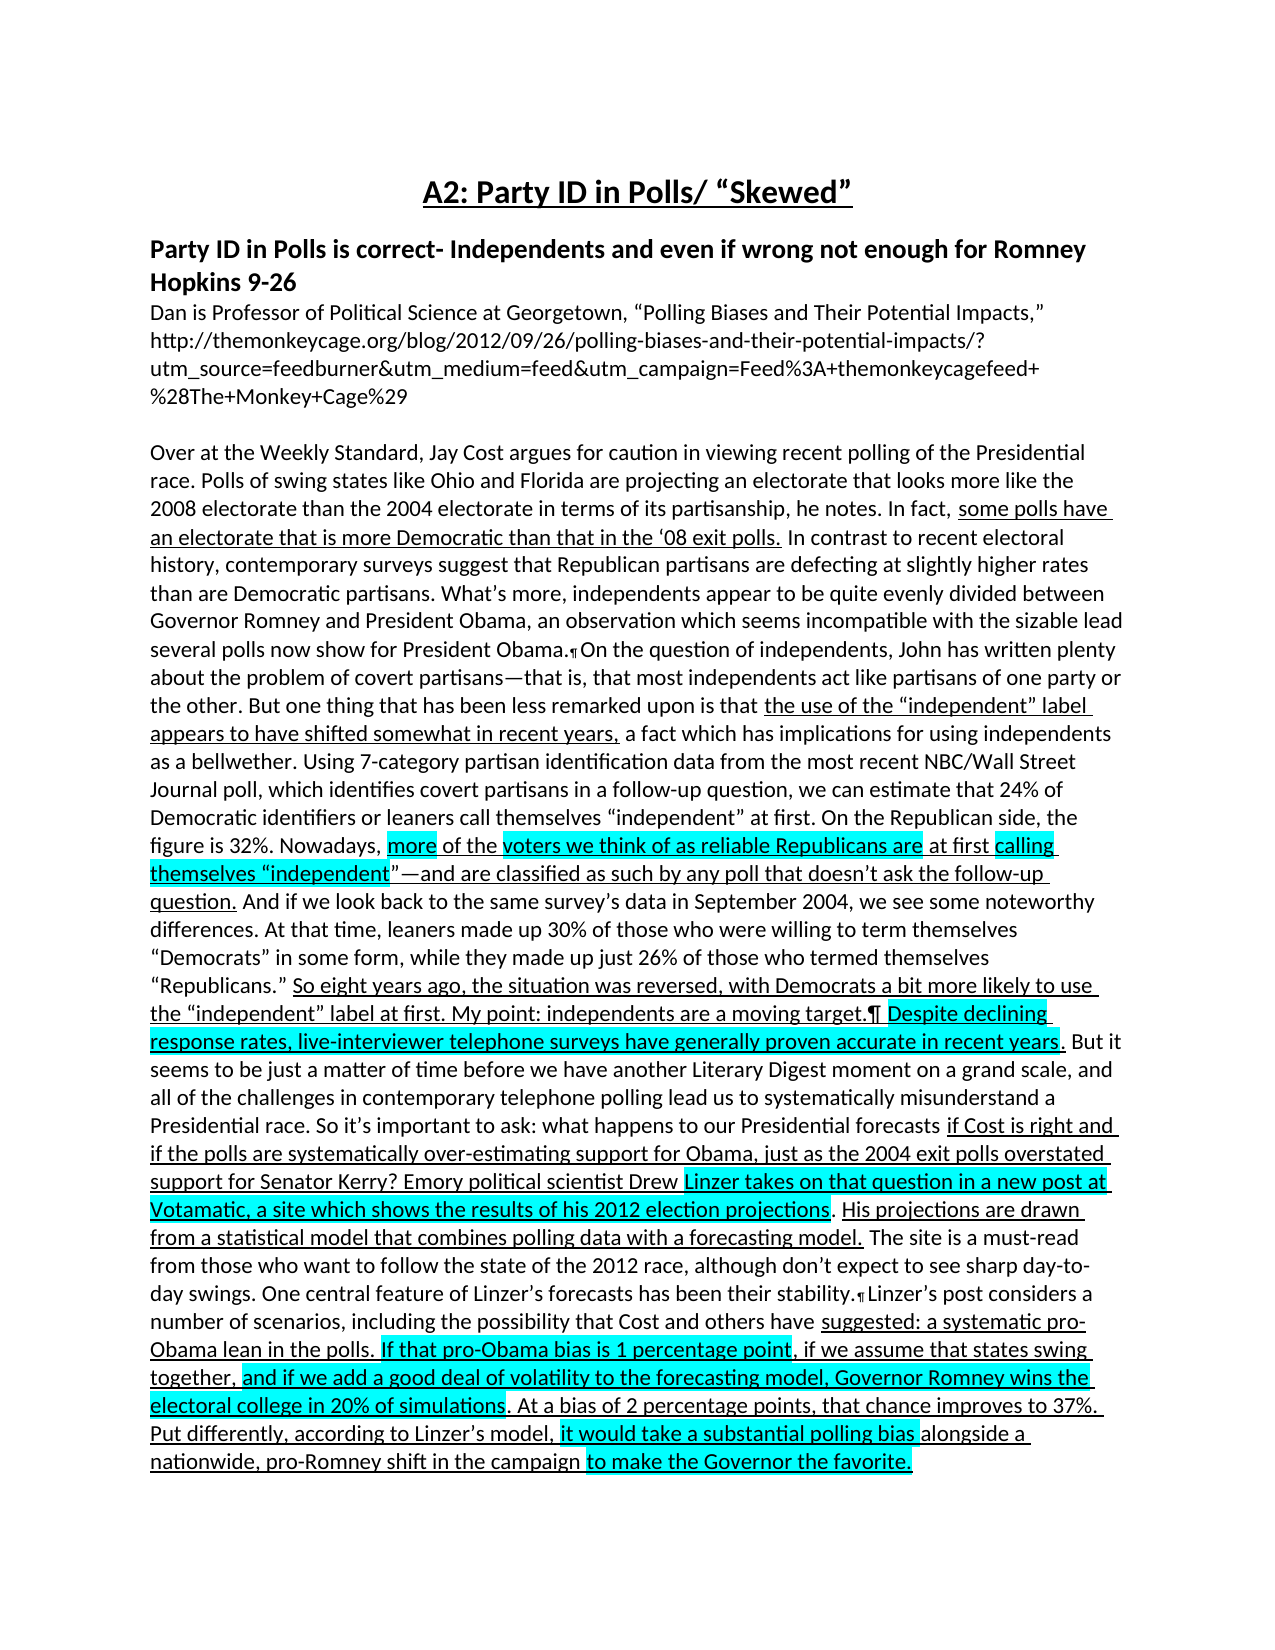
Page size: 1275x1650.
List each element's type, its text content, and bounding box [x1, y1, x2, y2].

subtitle Party ID in Polls is correct- Independents and even if wrong not enough for Romney [150, 232, 1125, 265]
subtitle A2: Party ID in Polls/ “Skewed” [150, 171, 1125, 212]
text Over at the Weekly Standard, Jay Cost argues for caution in viewing recent polling of the Presidential race. Polls of swing states like Ohio and Florida are projecting an electorate that looks more like the 2008 electorate than the 2004 electorate in terms of its partisanship, he notes. In fact, some polls have an electorate that is more Democratic than that in the ‘08 exit polls. In contrast to recent electoral history, contemporary surveys suggest that Republican partisans are defecting at slightly higher rates than are Democratic partisans. What’s more, independents appear to be quite evenly divided between Governor Romney and President Obama, an observation which seems incompatible with the sizable lead several polls now show for President Obama.¶ On the question of independents, John has written plenty about the problem of covert partisans—that is, that most independents act like partisans of one party or the other. But one thing that has been less remarked upon is that the use of the “independent” label appears to have shifted somewhat in recent years, a fact which has implications for using independents as a bellwether. Using 7-category partisan identification data from the most recent NBC/Wall Street Journal poll, which identifies covert partisans in a follow-up question, we can estimate that 24% of Democratic identifiers or leaners call themselves “independent” at first. On the Republican side, the figure is 32%. Nowadays, more of the voters we think of as reliable Republicans are at first calling themselves “independent”—and are classified as such by any poll that doesn’t ask the follow-up question. And if we look back to the same survey’s data in September 2004, we see some noteworthy differences. At that time, leaners made up 30% of those who were willing to term themselves “Democrats” in some form, while they made up just 26% of those who termed themselves “Republicans.” So eight years ago, the situation was reversed, with Democrats a bit more likely to use the “independent” label at first. My point: independents are a moving target.¶ Despite declining response rates, live-interviewer telephone surveys have generally proven accurate in recent years. But it seems to be just a matter of time before we have another Literary Digest moment on a grand scale, and all of the challenges in contemporary telephone polling lead us to systematically misunderstand a Presidential race. So it’s important to ask: what happens to our Presidential forecasts if Cost is right and if the polls are systematically over-estimating support for Obama, just as the 2004 exit polls overstated support for Senator Kerry? Emory political scientist Drew Linzer takes on that question in a new post at Votamatic, a site which shows the results of his 2012 election projections. His projections are drawn from a statistical model that combines polling data with a forecasting model. The site is a must-read from those who want to follow the state of the 2012 race, although don’t expect to see sharp day-to-day swings. One central feature of Linzer’s forecasts has been their stability.¶ Linzer’s post considers a number of scenarios, including the possibility that Cost and others have suggested: a systematic pro-Obama lean in the polls. If that pro-Obama bias is 1 percentage point, if we assume that states swing together, and if we add a good deal of volatility to the forecasting model, Governor Romney wins the electoral college in 20% of simulations. At a bias of 2 percentage points, that chance improves to 37%. Put differently, according to Linzer’s model, it would take a substantial polling bias alongside a nationwide, pro-Romney shift in the campaign to make the Governor the favorite. [150, 438, 1125, 1475]
text Dan is Professor of Political Science at Georgetown, “Polling Biases and Their Potential Impacts,” http://themonkeycage.org/blog/2012/09/26/polling-biases-and-their-potential-impacts/?utm_source=feedburner&utm_medium=feed&utm_campaign=Feed%3A+themonkeycagefeed+%28The+Monkey+Cage%29 [150, 298, 1125, 411]
text Hopkins 9-26 [150, 265, 1125, 298]
